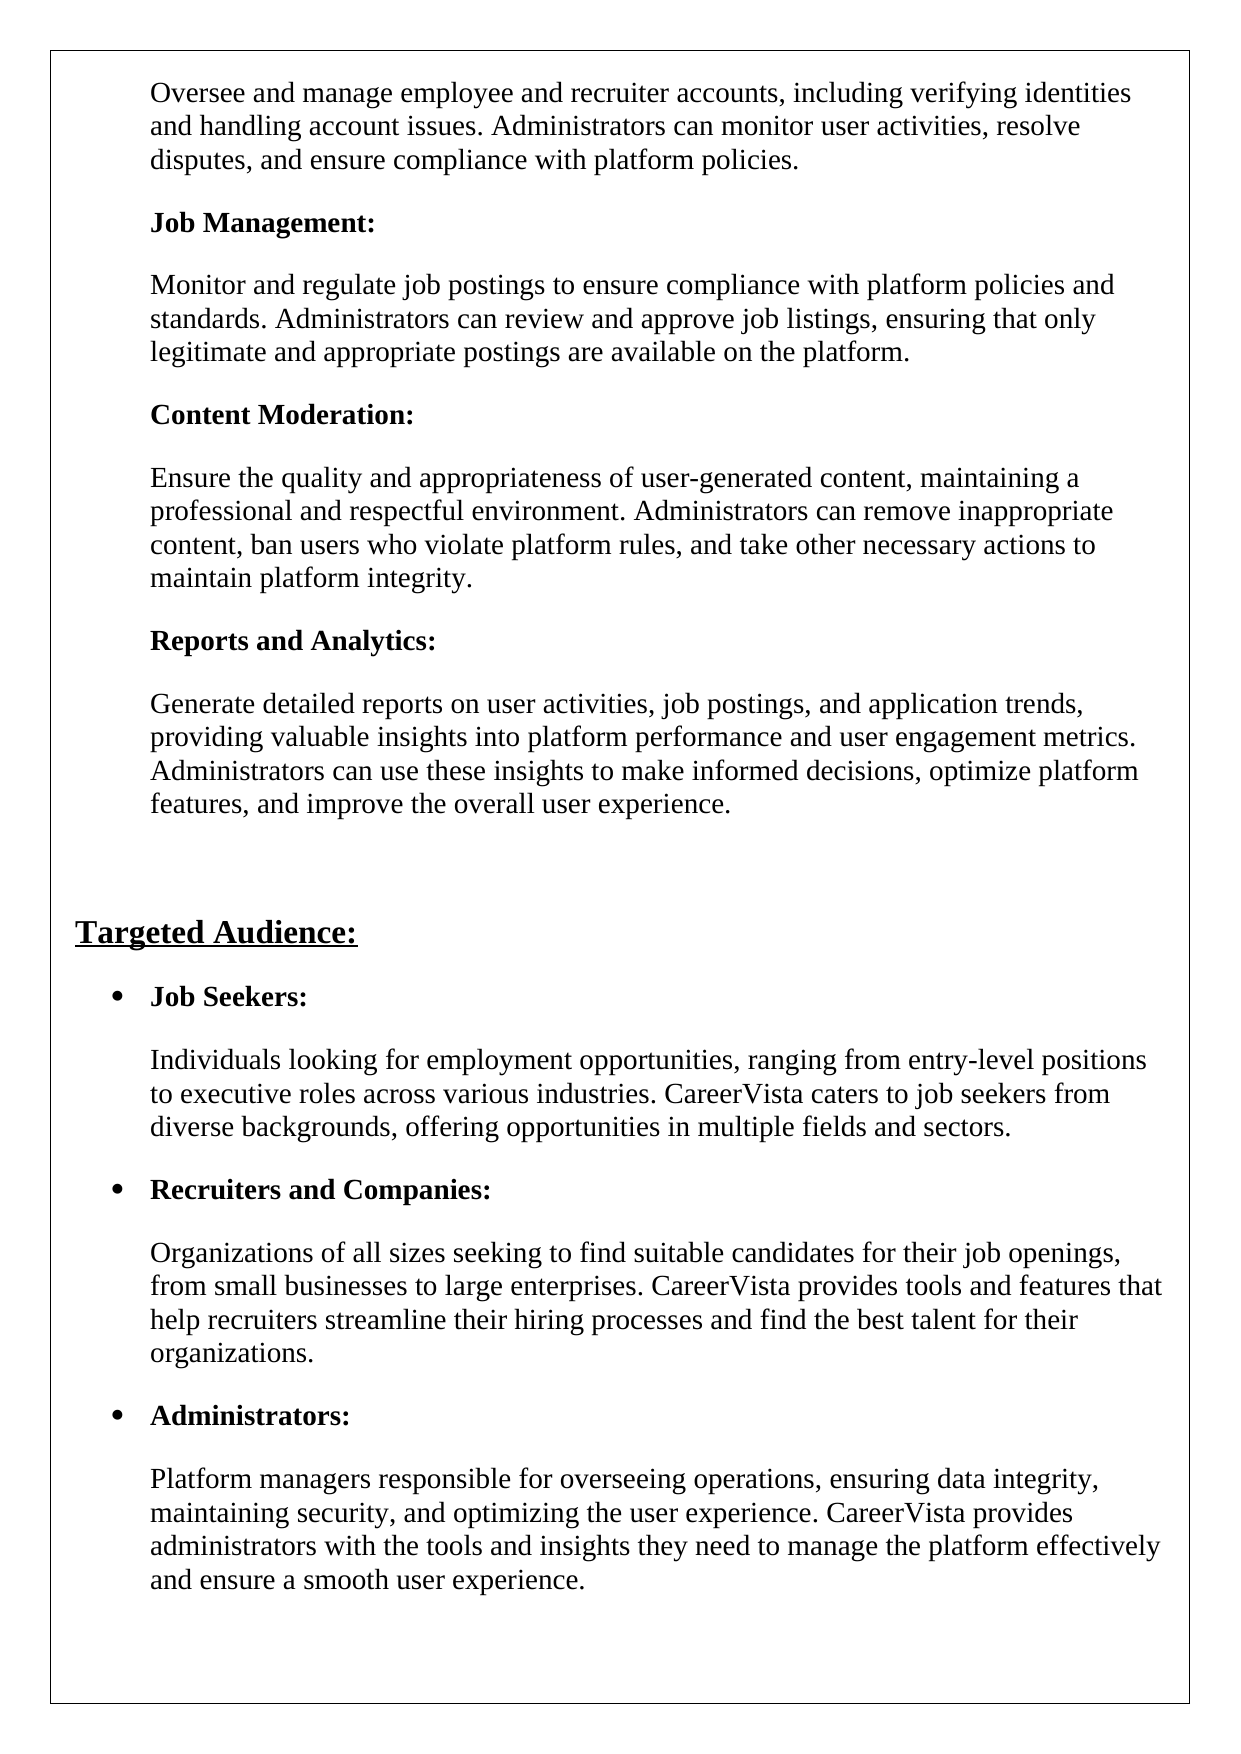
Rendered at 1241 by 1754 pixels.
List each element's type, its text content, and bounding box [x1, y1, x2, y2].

text Individuals looking for employment opportunities, ranging from entry-level positions to executive roles across various industries. CareerVista caters to job seekers from diverse backgrounds, offering opportunities in multiple fields and sectors. [150, 1042, 1165, 1143]
text Ensure the quality and appropriateness of user-generated content, maintaining a professional and respectful environment. Administrators can remove inappropriate content, ban users who violate platform rules, and take other necessary actions to maintain platform integrity. [150, 460, 1165, 594]
text Content Moderation: [150, 397, 1165, 431]
text Platform managers responsible for overseeing operations, ensuring data integrity, maintaining security, and optimizing the user experience. CareerVista provides administrators with the tools and insights they need to manage the platform effectively and ensure a smooth user experience. [150, 1461, 1165, 1595]
text Job Management: [150, 205, 1165, 238]
list Job Seekers: [112, 979, 1165, 1013]
text Organizations of all sizes seeking to find suitable candidates for their job openings, from small businesses to large enterprises. CareerVista provides tools and features that help recruiters streamline their hiring processes and find the best talent for their organizations. [150, 1235, 1165, 1369]
text Reports and Analytics: [150, 623, 1165, 657]
text Oversee and manage employee and recruiter accounts, including verifying identities and handling account issues. Administrators can monitor user activities, resolve disputes, and ensure compliance with platform policies. [150, 75, 1165, 176]
text Generate detailed reports on user activities, job postings, and application trends, providing valuable insights into platform performance and user engagement metrics. Administrators can use these insights to make informed decisions, optimize platform features, and improve the overall user experience. [150, 686, 1165, 820]
list Recruiters and Companies: [112, 1172, 1165, 1206]
text Monitor and regulate job postings to ensure compliance with platform policies and standards. Administrators can review and approve job listings, ensuring that only legitimate and appropriate postings are available on the platform. [150, 267, 1165, 368]
text Targeted Audience: [75, 912, 1165, 950]
list Administrators: [112, 1398, 1165, 1432]
